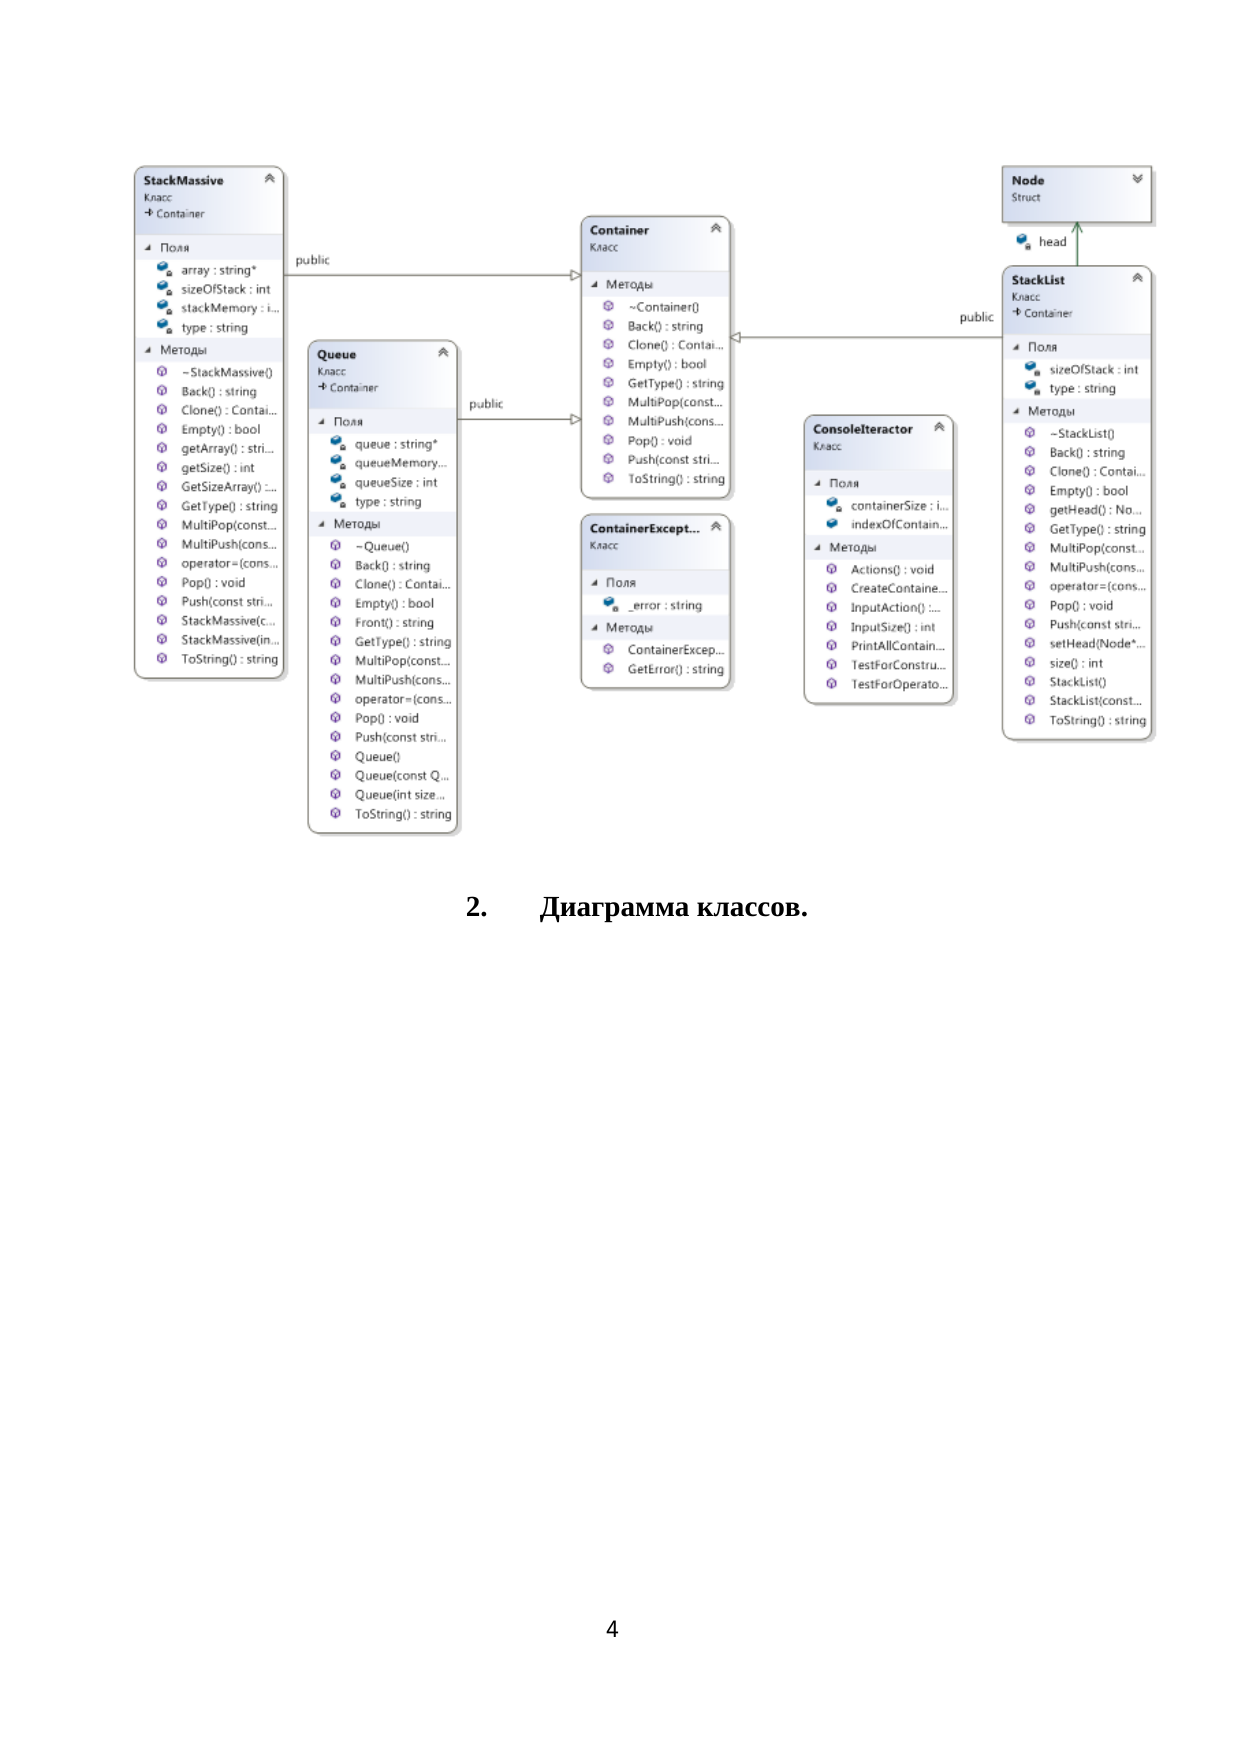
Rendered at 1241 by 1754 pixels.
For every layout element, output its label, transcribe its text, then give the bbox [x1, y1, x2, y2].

subtitle 2. Диаграмма классов. [104, 890, 1169, 923]
picture [104, 139, 1170, 890]
